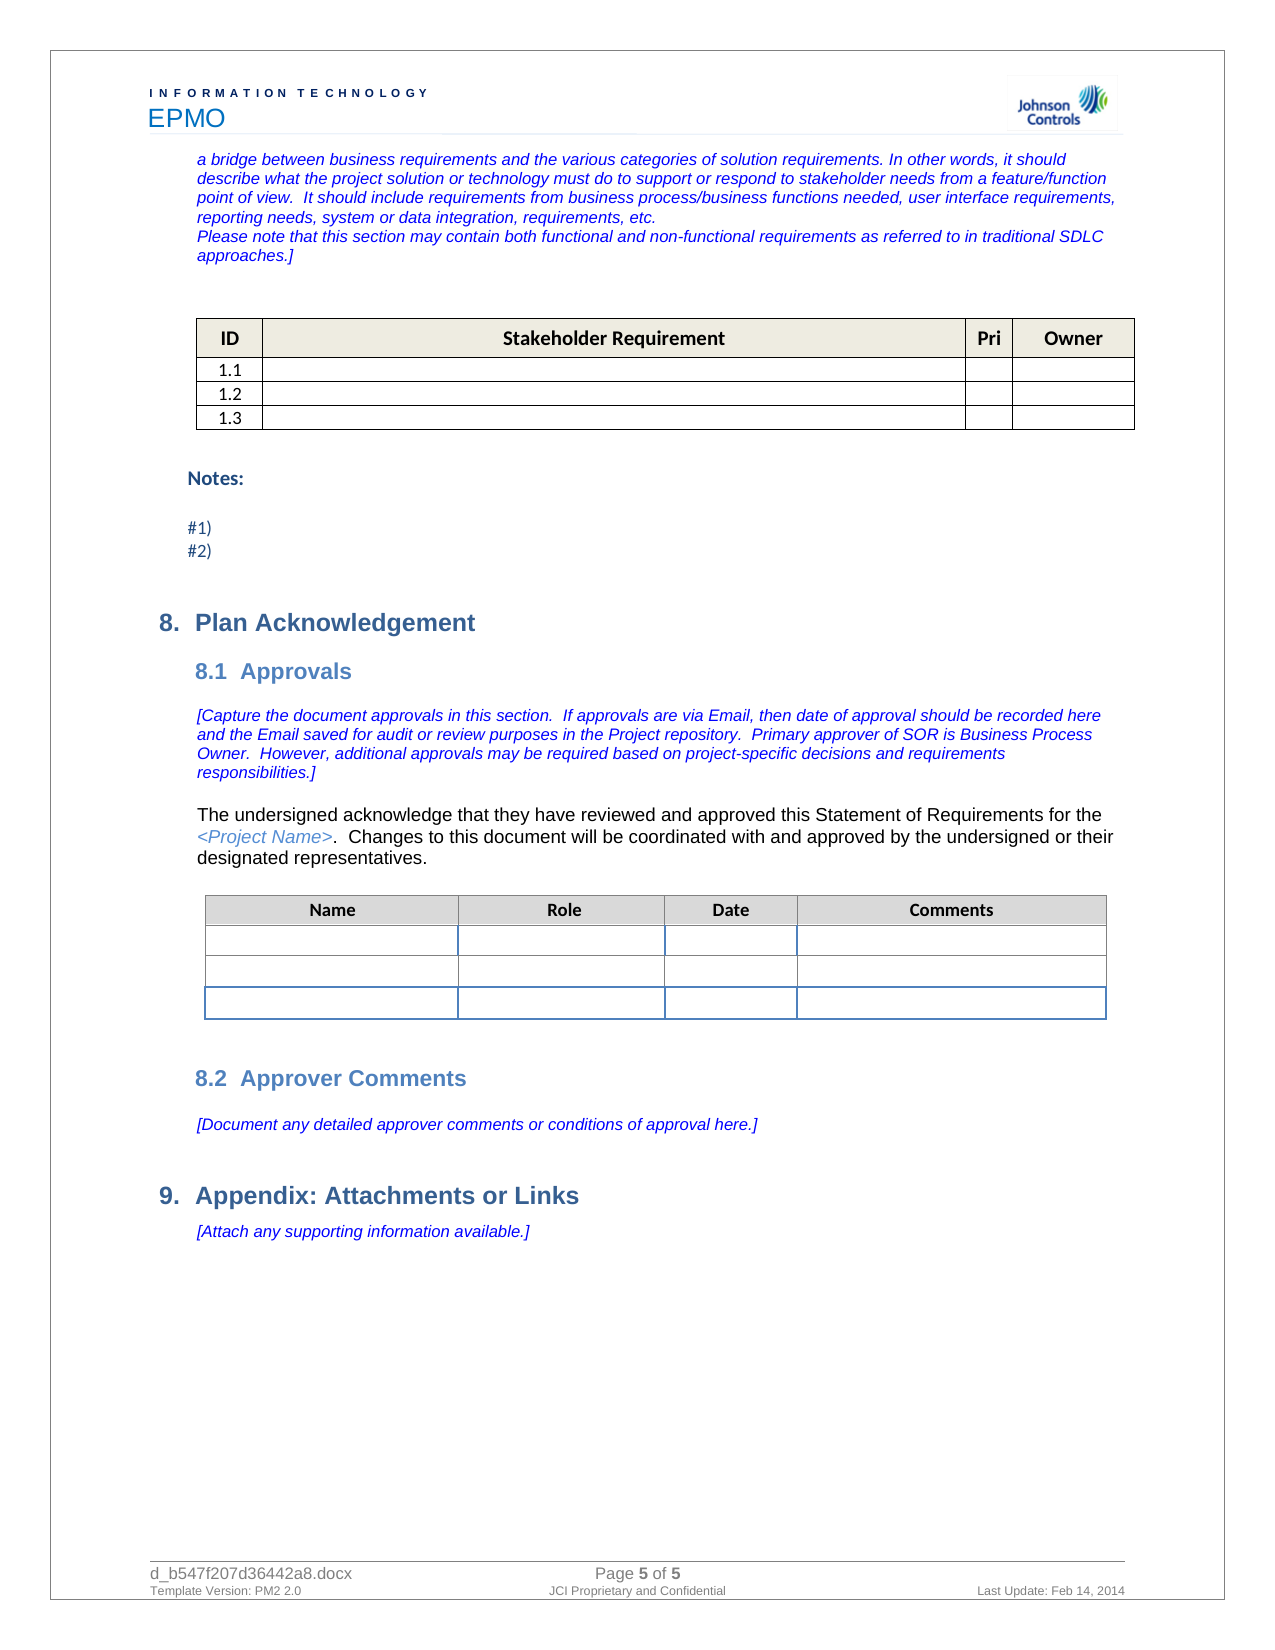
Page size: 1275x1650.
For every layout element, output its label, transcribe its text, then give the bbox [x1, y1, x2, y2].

table_cell [798, 956, 1106, 986]
table_cell 1.1 [197, 358, 262, 381]
picture [1006, 75, 1119, 132]
table_cell [966, 358, 1012, 381]
table_header ID [197, 319, 262, 357]
text #1) [187, 516, 1125, 539]
table_cell [666, 988, 796, 1018]
table_cell [459, 956, 664, 986]
subtitle Approvals [195, 658, 1125, 684]
table_cell [1013, 358, 1134, 381]
table_cell [263, 358, 965, 381]
table_cell 1.2 [197, 382, 262, 405]
table_cell 1.3 [197, 406, 262, 429]
table_cell [1013, 382, 1134, 405]
table_cell [263, 382, 965, 405]
table_header Pri [966, 319, 1012, 357]
table_header Role [459, 896, 664, 924]
table_cell [263, 406, 965, 429]
text [Document any detailed approver comments or conditions of approval here.] [197, 1115, 1125, 1134]
table_cell [798, 988, 1105, 1018]
subtitle Appendix: Attachments or Links [159, 1181, 1125, 1209]
table_cell [206, 926, 457, 955]
table_header Stakeholder Requirement [263, 319, 965, 357]
text #2) [187, 539, 1125, 562]
table_header Owner [1013, 319, 1134, 357]
table_cell [966, 382, 1012, 405]
table_cell [666, 926, 796, 955]
text [Attach any supporting information available.] [197, 1222, 1125, 1241]
table_cell [206, 988, 457, 1018]
table_cell [665, 956, 797, 986]
table_cell [459, 988, 664, 1018]
table_header Comments [798, 896, 1106, 924]
subtitle Approver Comments [195, 1064, 1125, 1091]
table_header Name [206, 896, 458, 924]
table_header Date [665, 896, 797, 924]
text [Capture the document approvals in this section. If approvals are via Email, then date of approval should be recorded here and the Email saved for audit or review purposes in the Project repository. Primary approver of SOR is Business Process Owner. However, additional approvals may be required based on project-specific decisions and requirements responsibilities.] [197, 706, 1125, 782]
text Please note that this section may contain both functional and non-functional requirements as referred to in traditional SDLC approaches.] [197, 227, 1125, 265]
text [197, 150, 1125, 227]
table_cell [966, 406, 1012, 429]
text The undersigned acknowledge that they have reviewed and approved this Statement of Requirements for the <Project Name>. Changes to this document will be coordinated with and approved by the undersigned or their designated representatives. [197, 804, 1125, 869]
table_cell [459, 926, 664, 955]
table_cell [798, 926, 1106, 955]
table_cell [1013, 406, 1134, 429]
table_cell [206, 956, 458, 986]
subtitle Plan Acknowledgement [159, 608, 1125, 637]
text Notes: [187, 466, 1125, 491]
